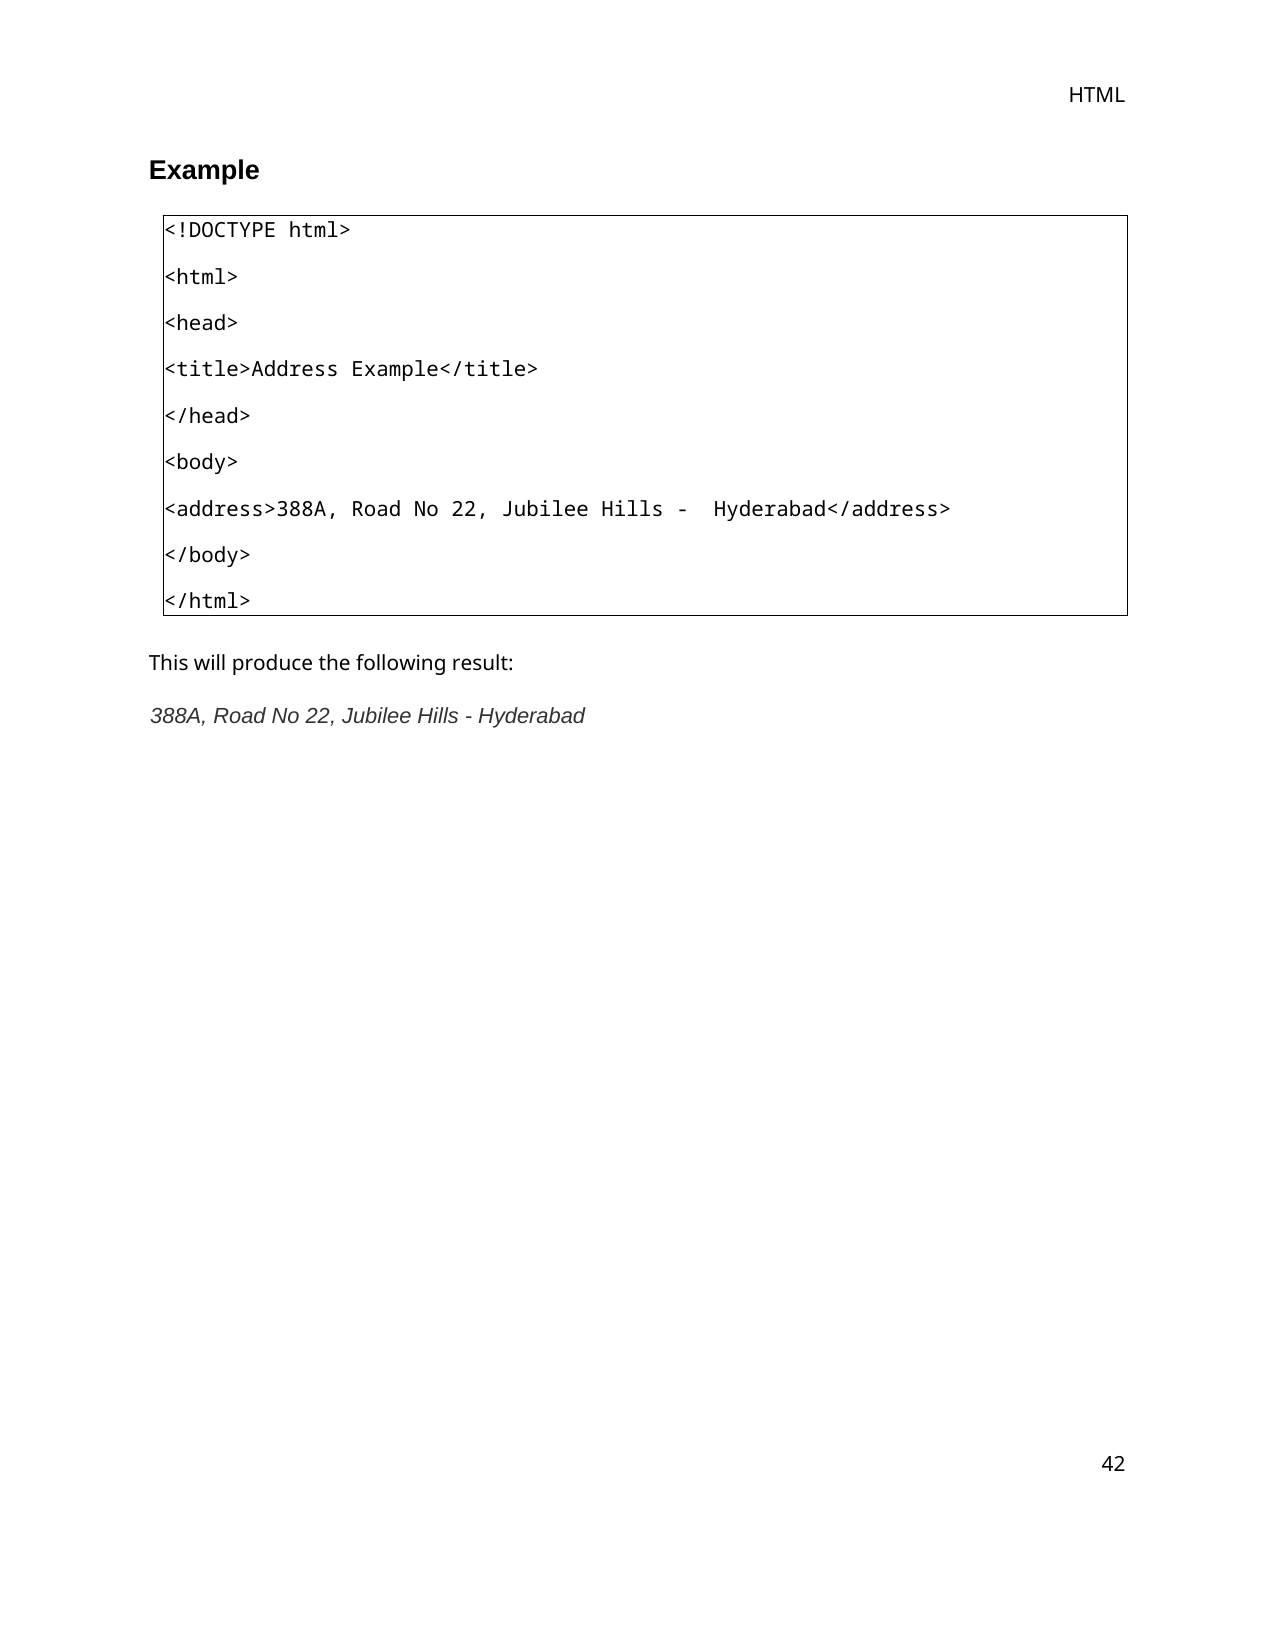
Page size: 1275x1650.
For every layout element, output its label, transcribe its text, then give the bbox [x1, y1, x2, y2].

text <head> [164, 307, 1127, 337]
text <!DOCTYPE html> [164, 216, 1127, 244]
text <title>Address Example</title> [164, 353, 1127, 383]
text Example [148, 154, 1127, 185]
text </body> [164, 539, 1127, 568]
text 388A, Road No 22, Jubilee Hills - Hyderabad [150, 703, 1125, 728]
text <body> [164, 446, 1127, 476]
text </head> [164, 400, 1127, 429]
text <address>388A, Road No 22, Jubilee Hills - Hyderabad</address> [164, 493, 1127, 522]
text </html> [164, 585, 1127, 615]
text This will produce the following result: [148, 648, 1125, 677]
text <html> [164, 261, 1127, 290]
